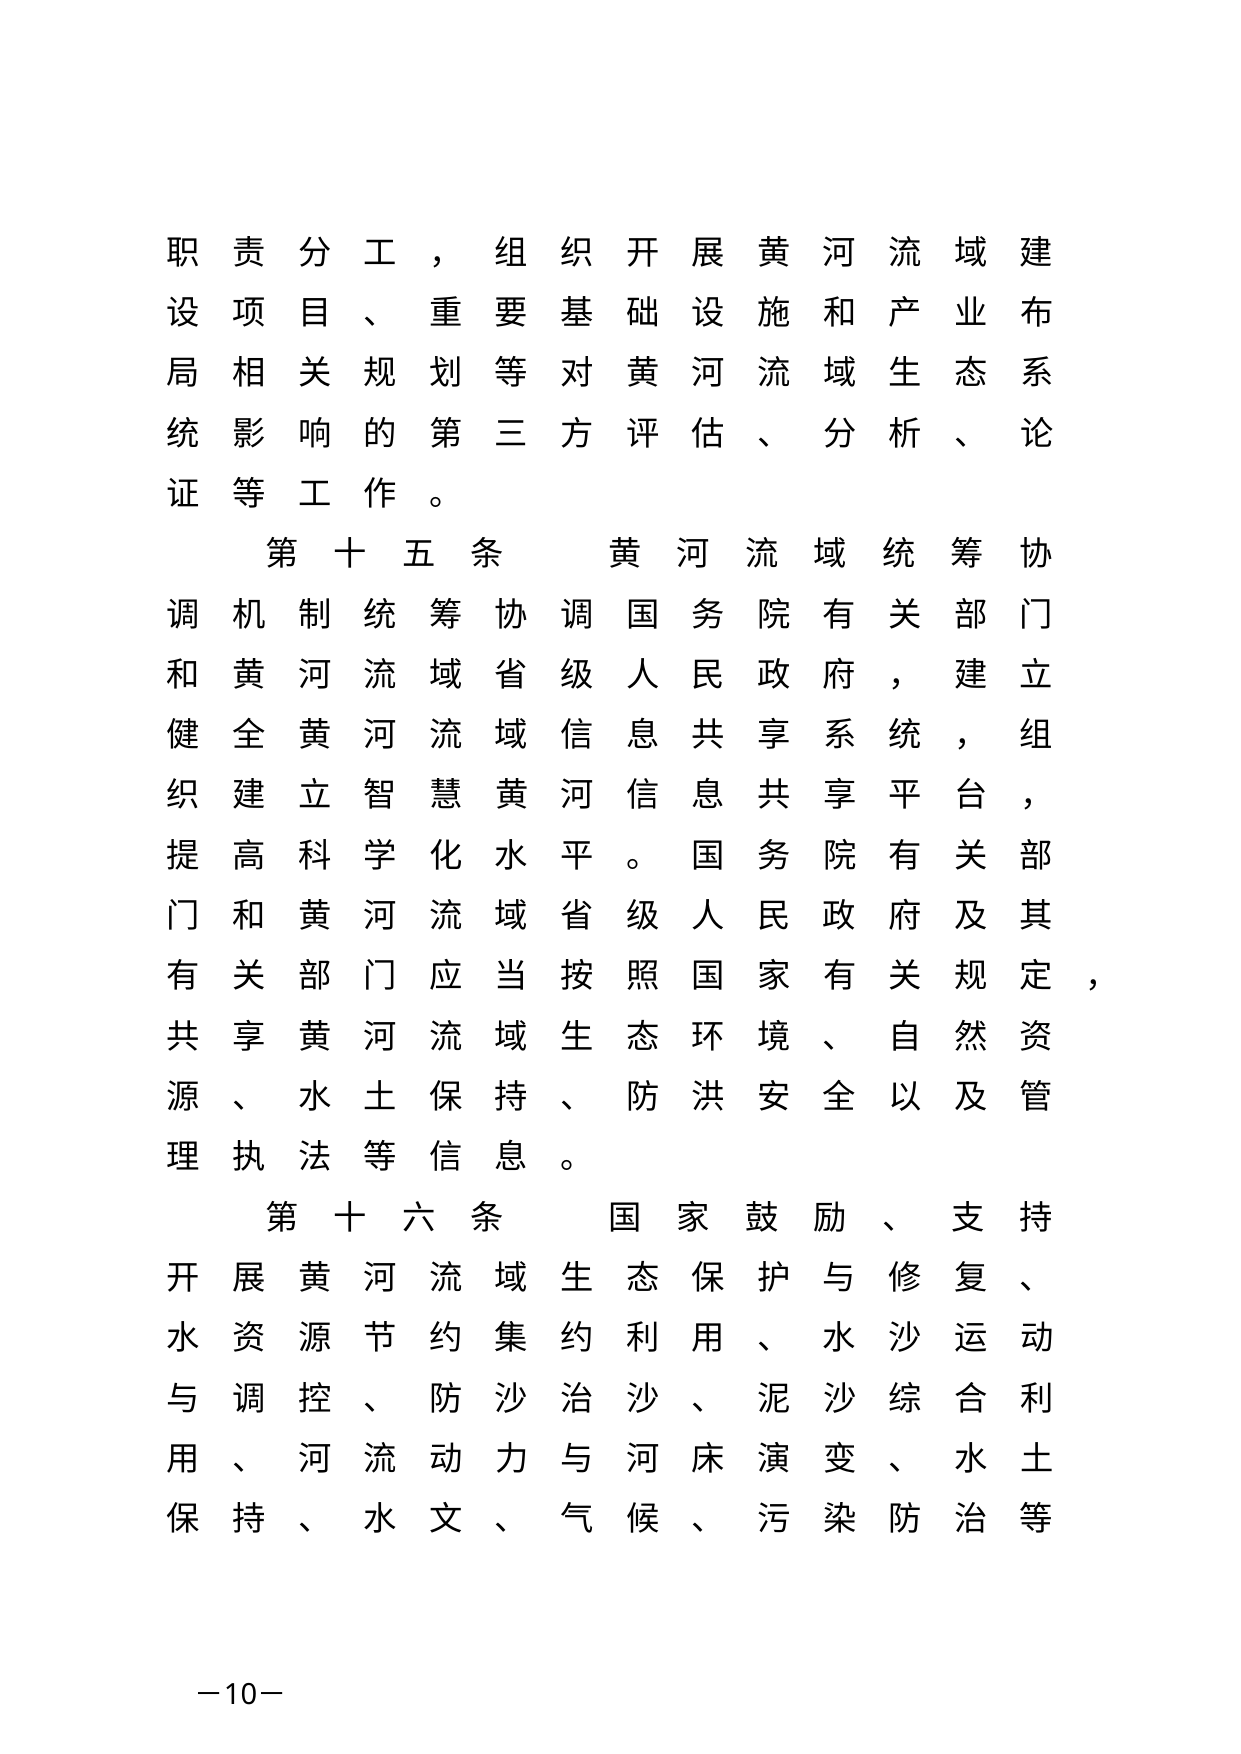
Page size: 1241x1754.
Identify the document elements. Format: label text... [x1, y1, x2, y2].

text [167, 1184, 1085, 1546]
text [167, 219, 1085, 521]
text 第十五条 黄河流域统筹协调机制统筹协调国务院有关部门和黄河流域省级人民政府，建立健全黄河流域信息共享系统，组织建立智慧黄河信息共享平台，提高科学化水平。国务院有关部门和黄河流域省级人民政府及其有关部门应当按照国家有关规定，共享黄河流域生态环境、自然资源、水土保持、防洪安全以及管理执法等信息。 [167, 521, 1085, 1184]
